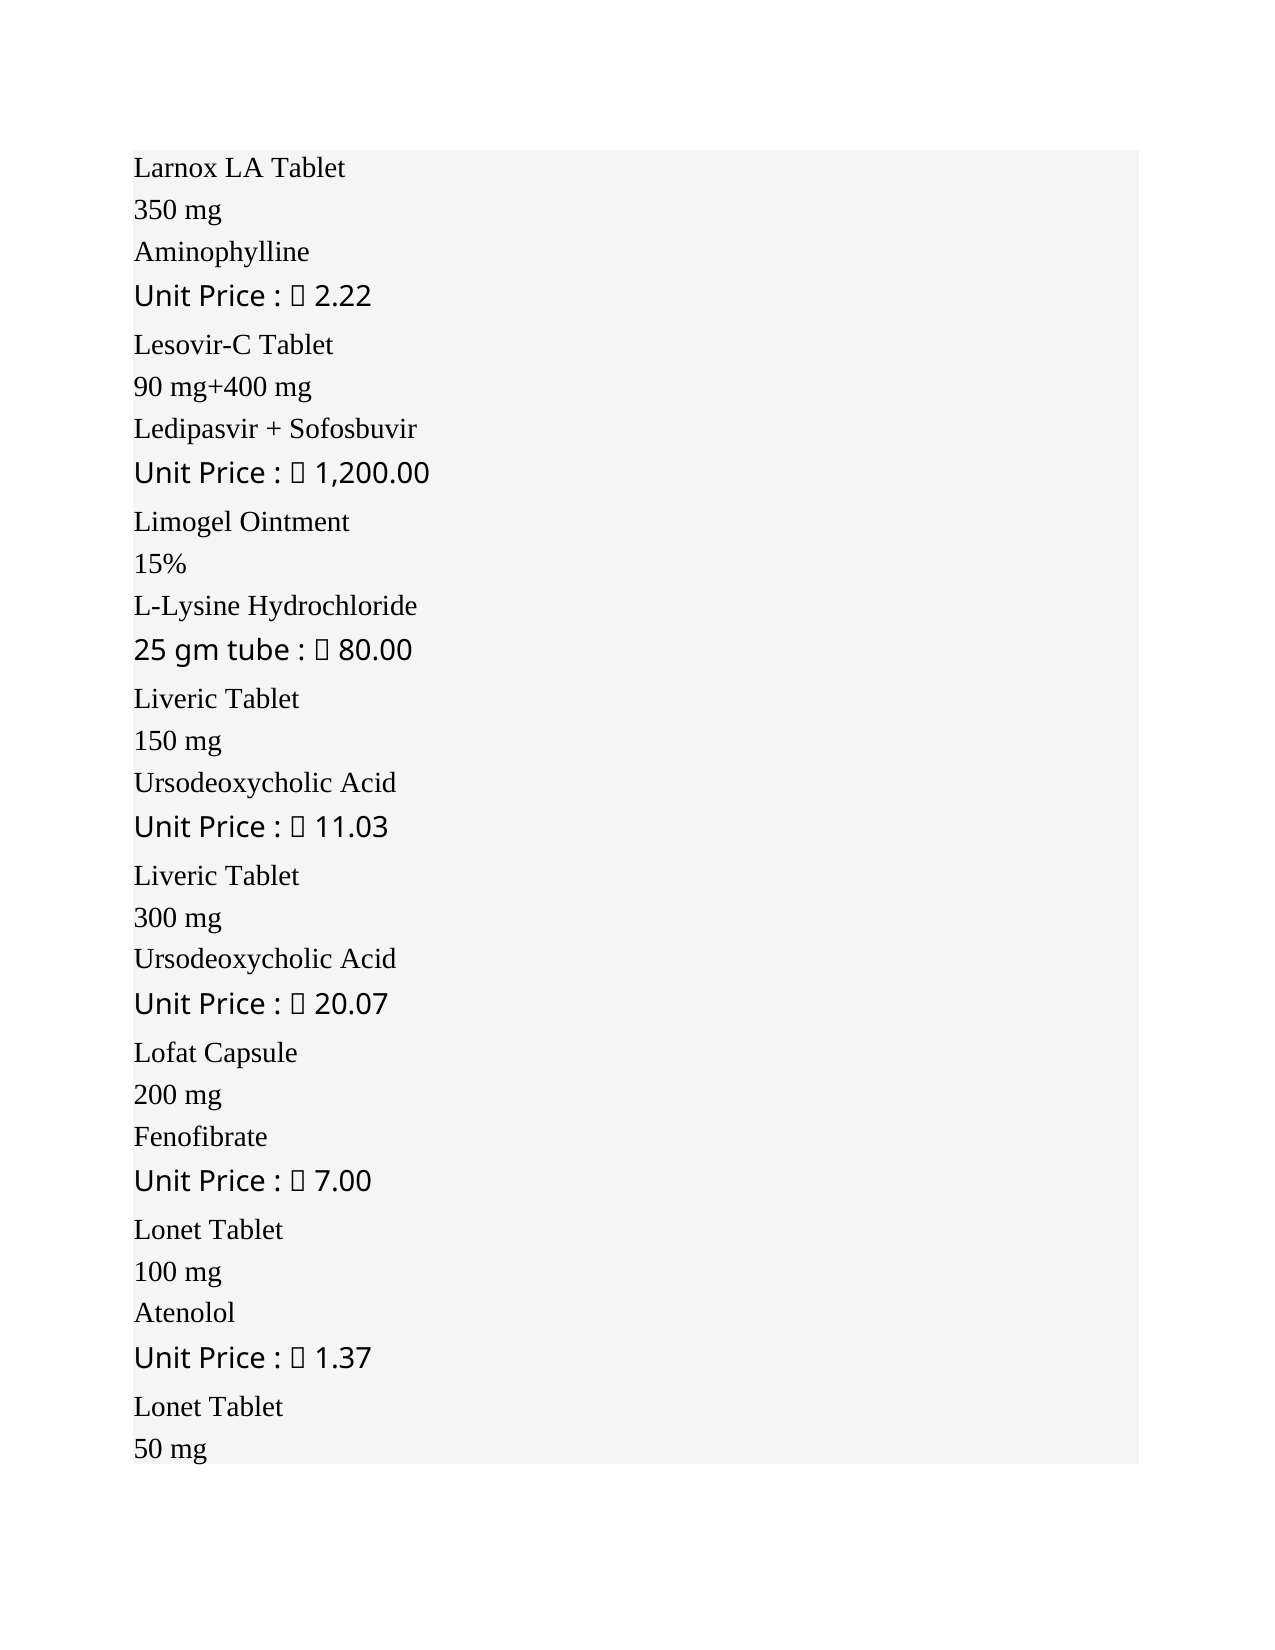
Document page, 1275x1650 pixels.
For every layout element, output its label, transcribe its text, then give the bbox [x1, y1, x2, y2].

text Limogel Ointment [133, 504, 1139, 537]
text Unit Price : ৳ 2.22 [133, 276, 1139, 319]
text Unit Price : ৳ 11.03 [133, 807, 1139, 849]
text Unit Price : ৳ 1.37 [133, 1337, 1139, 1381]
text Fenofibrate [133, 1119, 1139, 1152]
text Atenolol [133, 1296, 1139, 1329]
text 150 mg [133, 723, 1139, 756]
text Lonet Tablet [133, 1212, 1139, 1245]
text Larnox LA Tablet [133, 150, 1139, 183]
text 200 mg [133, 1077, 1139, 1110]
text Ledipasvir + Sofosbuvir [133, 411, 1139, 444]
text Ursodeoxycholic Acid [133, 942, 1139, 975]
text Lesovir-C Tablet [133, 327, 1139, 361]
text 15% [133, 546, 1139, 579]
text Unit Price : ৳ 7.00 [133, 1161, 1139, 1203]
text Lofat Capsule [133, 1035, 1139, 1068]
text 50 mg [133, 1431, 1139, 1464]
text 25 gm tube : ৳ 80.00 [133, 629, 1139, 673]
text 90 mg+400 mg [133, 369, 1139, 402]
text 100 mg [133, 1254, 1139, 1287]
text Liveric Tablet [133, 858, 1139, 891]
text Lonet Tablet [133, 1389, 1139, 1422]
text L-Lysine Hydrochloride [133, 588, 1139, 621]
text Unit Price : ৳ 20.07 [133, 983, 1139, 1027]
text Unit Price : ৳ 1,200.00 [133, 453, 1139, 496]
text Ursodeoxycholic Acid [133, 765, 1139, 798]
text Aminophylline [133, 234, 1139, 267]
text Liveric Tablet [133, 681, 1139, 714]
text 350 mg [133, 192, 1139, 225]
text 300 mg [133, 900, 1139, 933]
